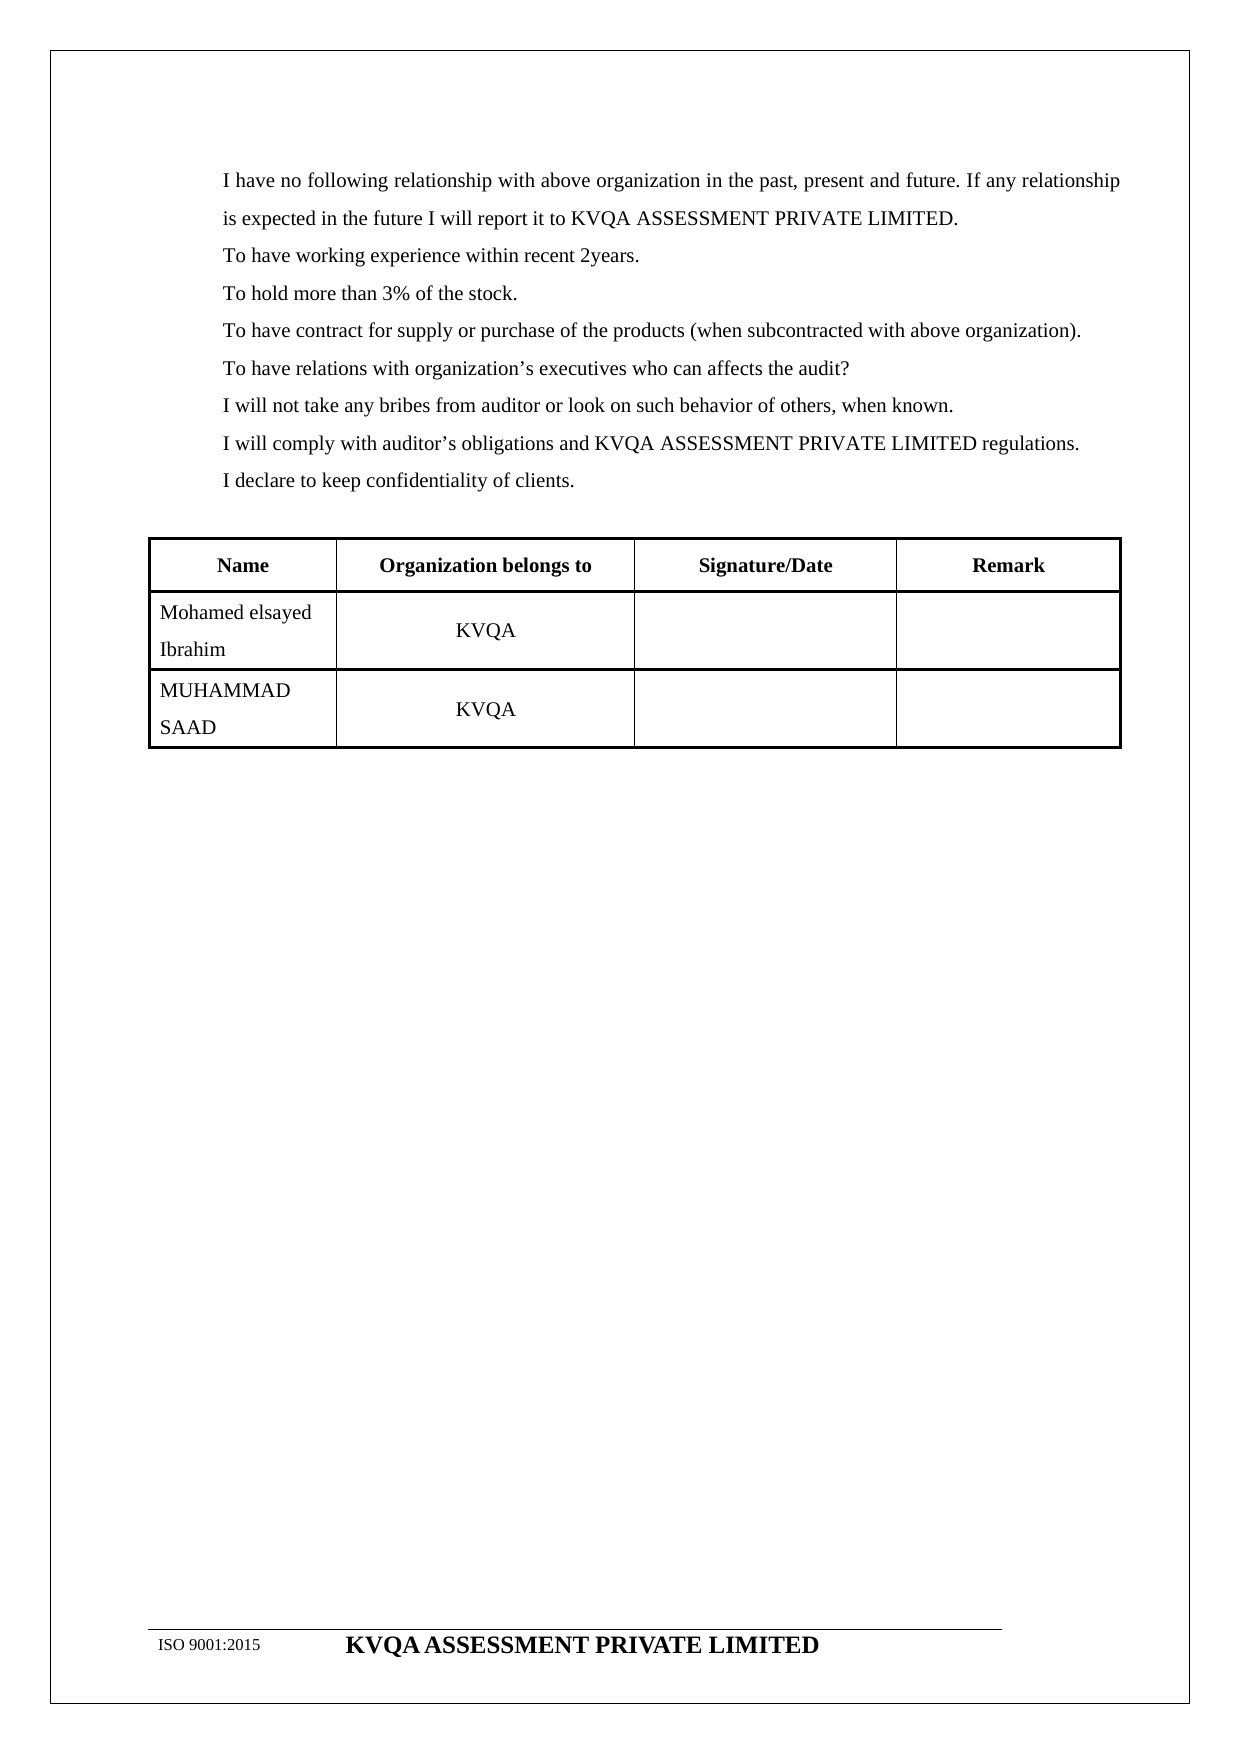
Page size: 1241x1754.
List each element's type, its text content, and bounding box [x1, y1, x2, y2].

table_cell Mohamed elsayed Ibrahim [151, 593, 336, 668]
list I declare to keep confidentiality of clients. [148, 462, 1122, 499]
table_cell KVQA [337, 671, 634, 746]
list To have relations with organization’s executives who can affects the audit? [148, 349, 1122, 387]
table_header Remark [897, 540, 1119, 590]
list I will not take any bribes from auditor or look on such behavior of others, when known. [148, 387, 1122, 424]
list I will comply with auditor’s obligations and KVQA ASSESSMENT PRIVATE LIMITED regulations. [148, 424, 1122, 462]
table_cell [897, 593, 1119, 668]
table_cell [635, 671, 896, 746]
table_header Name [151, 540, 336, 590]
list I have no following relationship with above organization in the past, present and future. If any relationship is expected in the future I will report it to KVQA ASSESSMENT PRIVATE LIMITED. [148, 162, 1122, 237]
table_cell [897, 671, 1119, 746]
list To have contract for supply or purchase of the products (when subcontracted with above organization). [148, 312, 1122, 349]
table_cell [635, 593, 896, 668]
table_cell MUHAMMAD SAAD [151, 671, 336, 746]
table_header Signature/Date [635, 540, 896, 590]
table_header Organization belongs to [337, 540, 634, 590]
list To have working experience within recent 2years. [148, 237, 1122, 274]
list To hold more than 3% of the stock. [148, 274, 1122, 312]
table_cell KVQA [337, 593, 634, 668]
